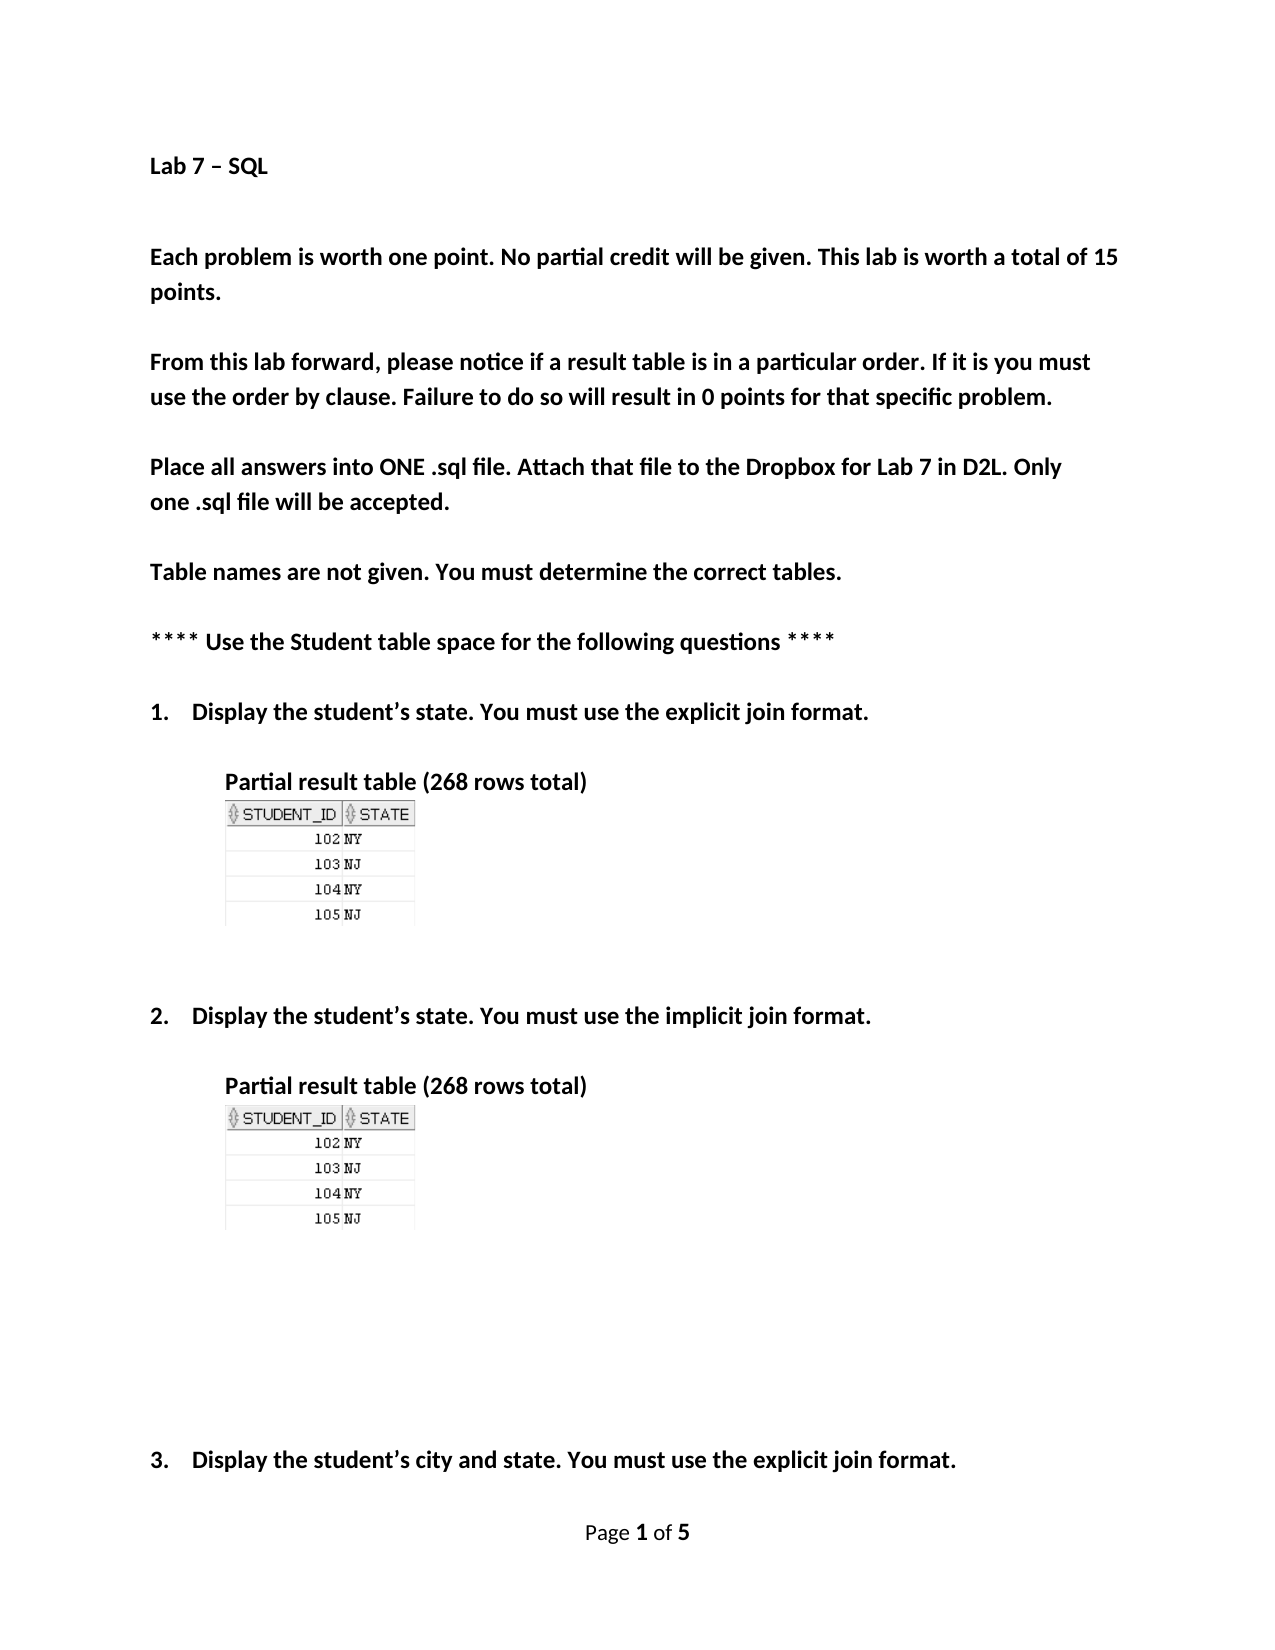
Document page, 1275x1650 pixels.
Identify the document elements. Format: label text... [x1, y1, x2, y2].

text Each problem is worth one point. No partial credit will be given. This lab is worth a total of 15 points. [150, 241, 1125, 306]
text **** Use the Student table space for the following questions **** [150, 626, 1125, 656]
text Place all answers into ONE .sql file. Attach that file to the Dropbox for Lab 7 in D2L. Only one .sql file will be accepted. [150, 451, 1125, 516]
text From this lab forward, please notice if a result table is in a particular order. If it is you must use the order by clause. Failure to do so will result in 0 points for that specific problem. [150, 346, 1125, 411]
text 3. Display the student’s city and state. You must use the explicit join format. [150, 1444, 1125, 1475]
text 2. Display the student’s state. You must use the implicit join format. [150, 1000, 1125, 1031]
text Lab 7 – SQL [150, 150, 1125, 181]
picture [225, 1105, 415, 1230]
text Partial result table (268 rows total) [150, 766, 1125, 796]
text 1. Display the student’s state. You must use the explicit join format. [150, 696, 1125, 726]
picture [225, 800, 415, 926]
text Table names are not given. You must determine the correct tables. [150, 556, 1125, 586]
text Partial result table (268 rows total) [150, 1070, 1125, 1101]
